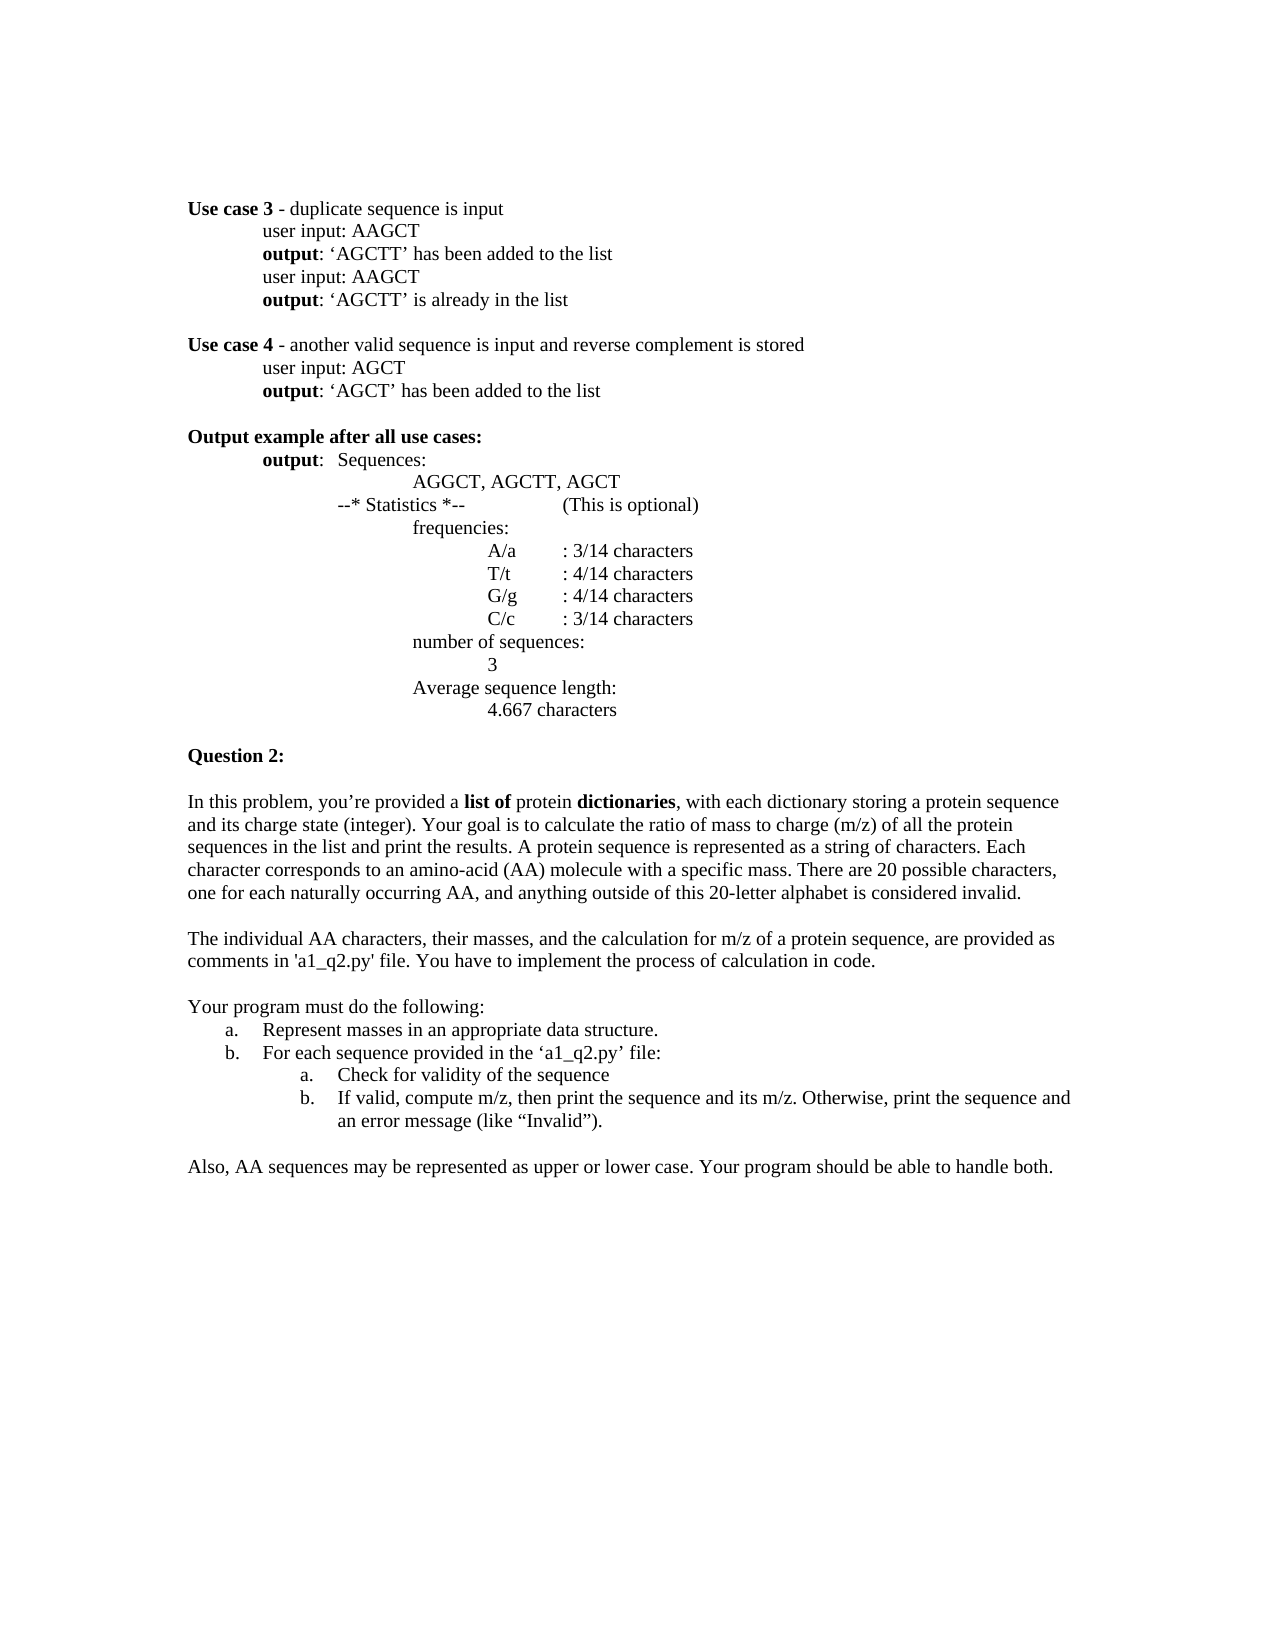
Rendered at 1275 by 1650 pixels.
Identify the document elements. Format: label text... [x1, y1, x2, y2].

text 4.667 characters [262, 698, 1087, 721]
text Question 2: [187, 744, 1087, 767]
text --* Statistics *-- (This is optional) [262, 493, 1087, 516]
text A/a : 3/14 characters [337, 539, 1087, 562]
list Check for validity of the sequence [300, 1063, 1087, 1086]
text Use case 3 - duplicate sequence is input [187, 197, 1087, 219]
text frequencies: [262, 516, 1087, 539]
text Also, AA sequences may be represented as upper or lower case. Your program should be able to handle both. [187, 1155, 1087, 1177]
text 3 [262, 653, 1087, 676]
text output: ‘AGCTT’ is already in the list [187, 288, 1087, 311]
text T/t : 4/14 characters [337, 562, 1087, 584]
text output: ‘AGCTT’ has been added to the list [187, 242, 1087, 265]
text The individual AA characters, their masses, and the calculation for m/z of a protein sequence, are provided as comments in 'a1_q2.py' file. You have to implement the process of calculation in code. [187, 927, 1087, 972]
text user input: AAGCT [187, 265, 1087, 288]
text output: Sequences: [262, 447, 1087, 470]
list For each sequence provided in the ‘a1_q2.py’ file: [225, 1041, 1087, 1063]
text AGGCT, AGCTT, AGCT [337, 470, 1087, 493]
text output: ‘AGCT’ has been added to the list [187, 379, 1087, 402]
text C/c : 3/14 characters [337, 607, 1087, 630]
text user input: AGCT [187, 356, 1087, 379]
text In this problem, you’re provided a list of protein dictionaries, with each dictionary storing a protein sequence and its charge state (integer). Your goal is to calculate the ratio of mass to charge (m/z) of all the protein sequences in the list and print the results. A protein sequence is represented as a string of characters. Each character corresponds to an amino-acid (AA) molecule with a specific mass. There are 20 possible characters, one for each naturally occurring AA, and anything outside of this 20-letter alphabet is considered invalid. [187, 790, 1087, 904]
text user input: AAGCT [187, 219, 1087, 242]
list Represent masses in an appropriate data structure. [225, 1018, 1087, 1041]
text Your program must do the following: [187, 995, 1087, 1018]
text Output example after all use cases: [187, 425, 1087, 447]
text Use case 4 - another valid sequence is input and reverse complement is stored [187, 333, 1087, 356]
text G/g : 4/14 characters [337, 584, 1087, 607]
list If valid, compute m/z, then print the sequence and its m/z. Otherwise, print the sequence and an error message (like “Invalid”). [300, 1086, 1087, 1132]
text Average sequence length: [262, 676, 1087, 698]
text number of sequences: [262, 630, 1087, 653]
